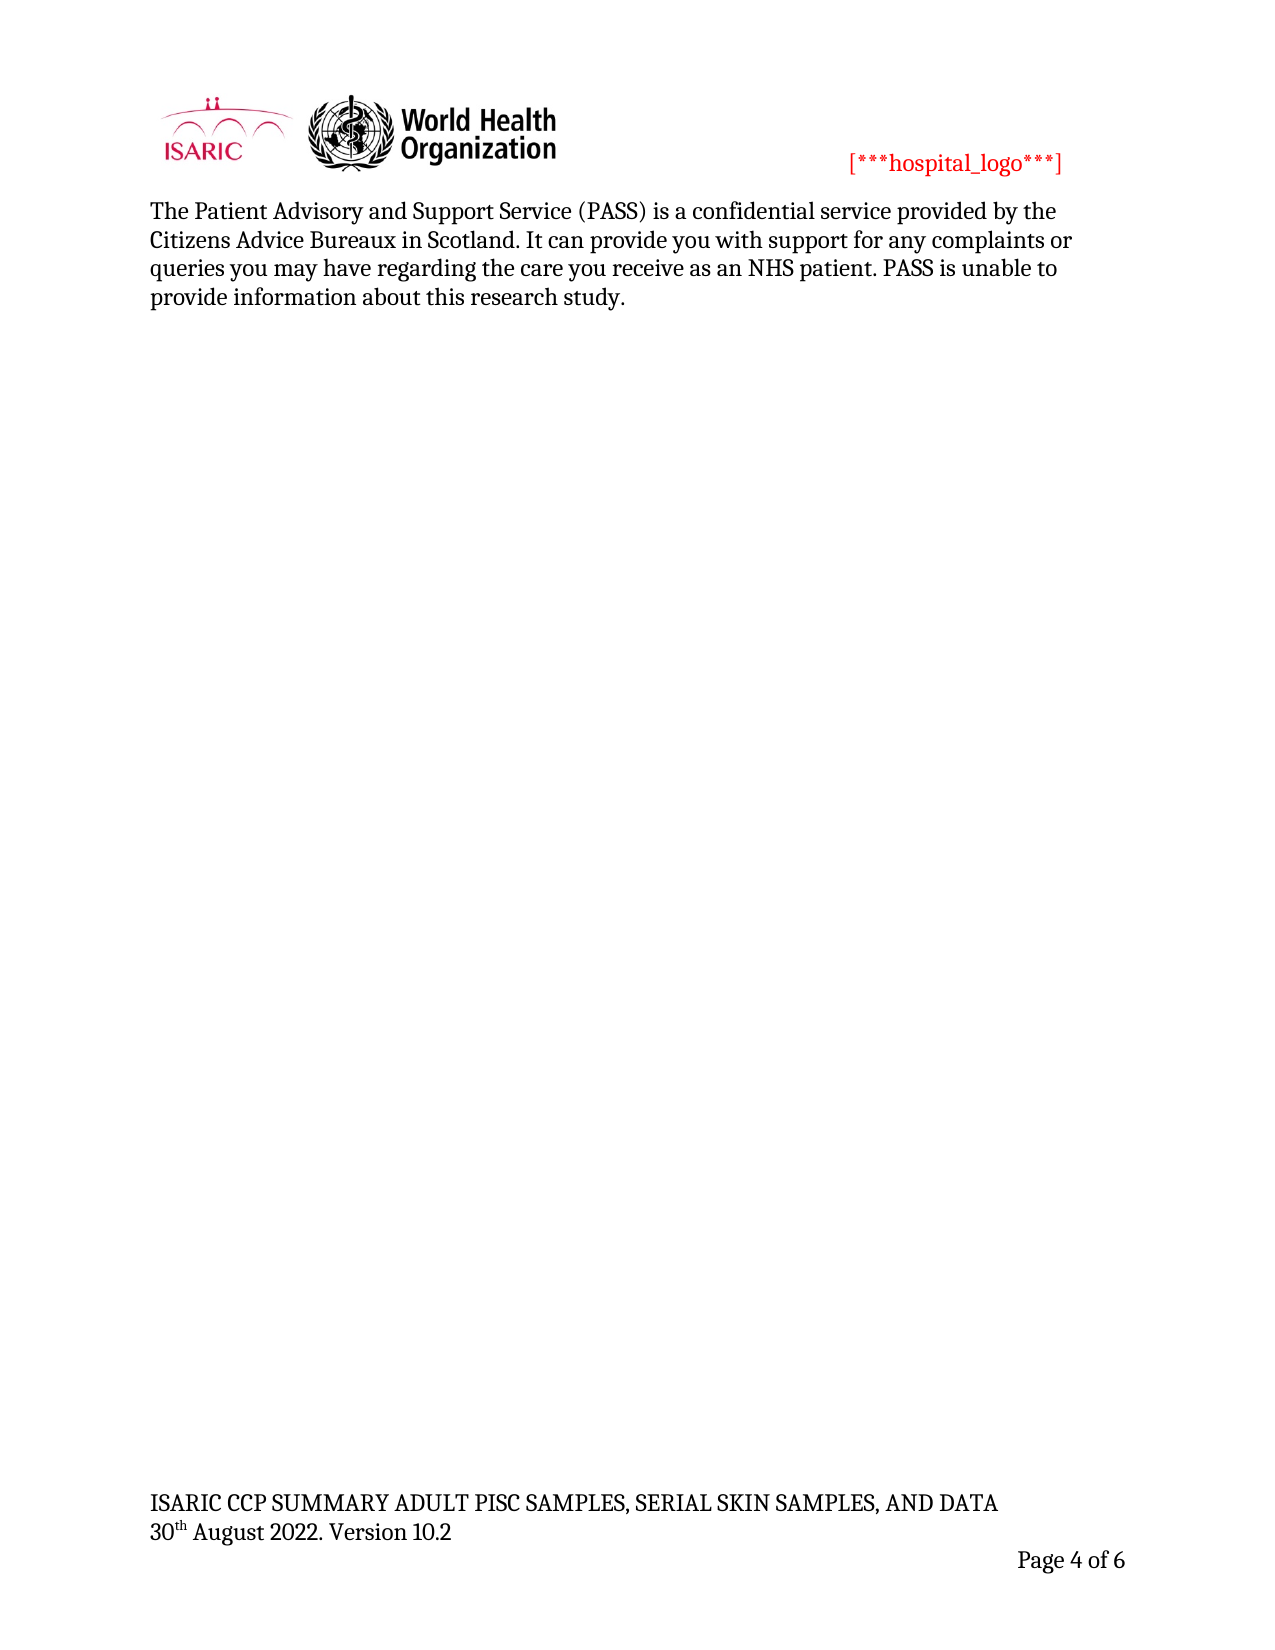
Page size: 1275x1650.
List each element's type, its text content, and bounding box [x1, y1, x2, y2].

picture [150, 93, 557, 172]
text The Patient Advisory and Support Service (PASS) is a confidential service provided by the Citizens Advice Bureaux in Scotland. It can provide you with support for any complaints or queries you may have regarding the care you receive as an NHS patient. PASS is unable to provide information about this research study. [150, 197, 1125, 312]
